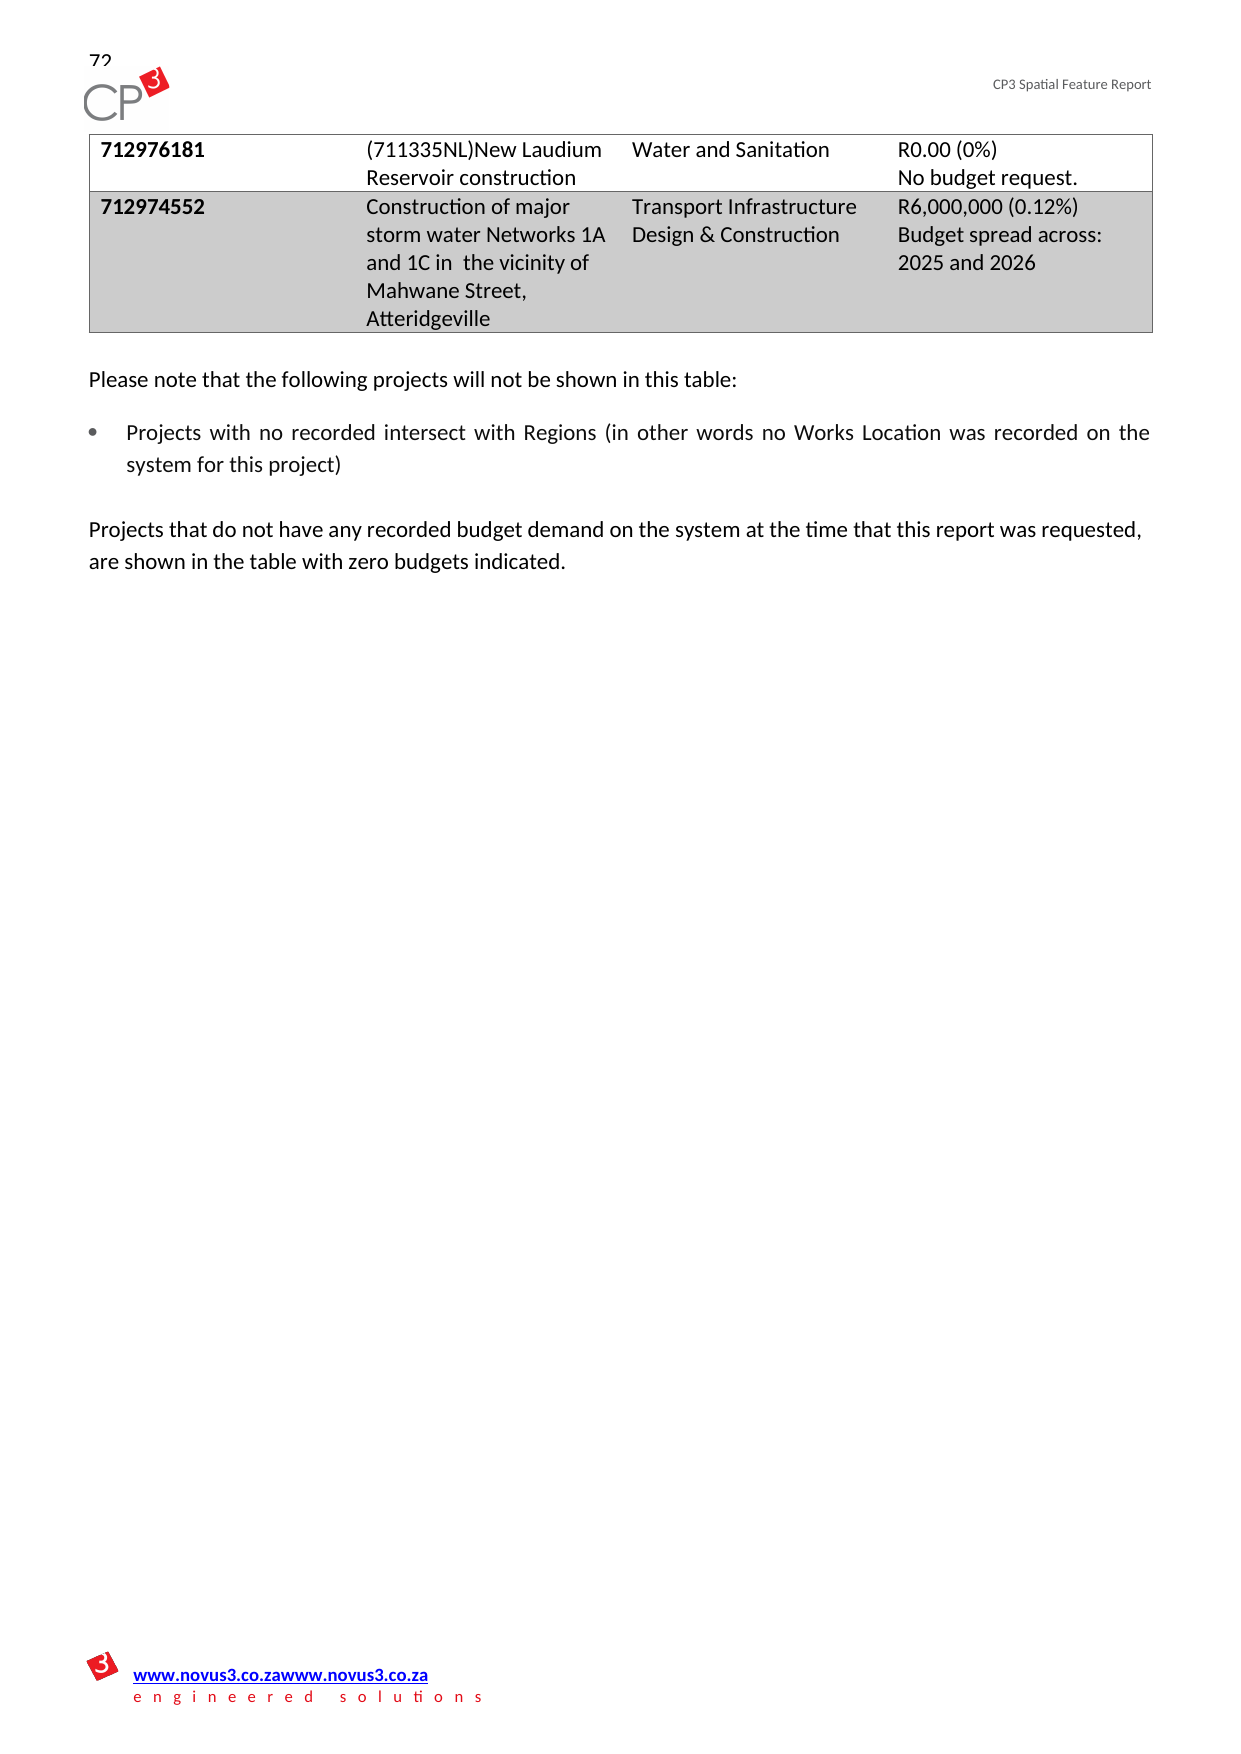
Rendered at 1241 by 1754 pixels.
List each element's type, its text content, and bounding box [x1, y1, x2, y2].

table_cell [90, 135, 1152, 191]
text Please note that the following projects will not be shown in this table: [89, 333, 1152, 393]
picture [86, 1651, 119, 1681]
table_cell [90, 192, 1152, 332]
list Projects with no recorded intersect with Regions (in other words no Works Location was recorded on the system for this project) [89, 418, 1152, 478]
picture [83, 66, 170, 132]
text Projects that do not have any recorded budget demand on the system at the time that this report was requested, are shown in the table with zero budgets indicated. [89, 482, 1152, 575]
